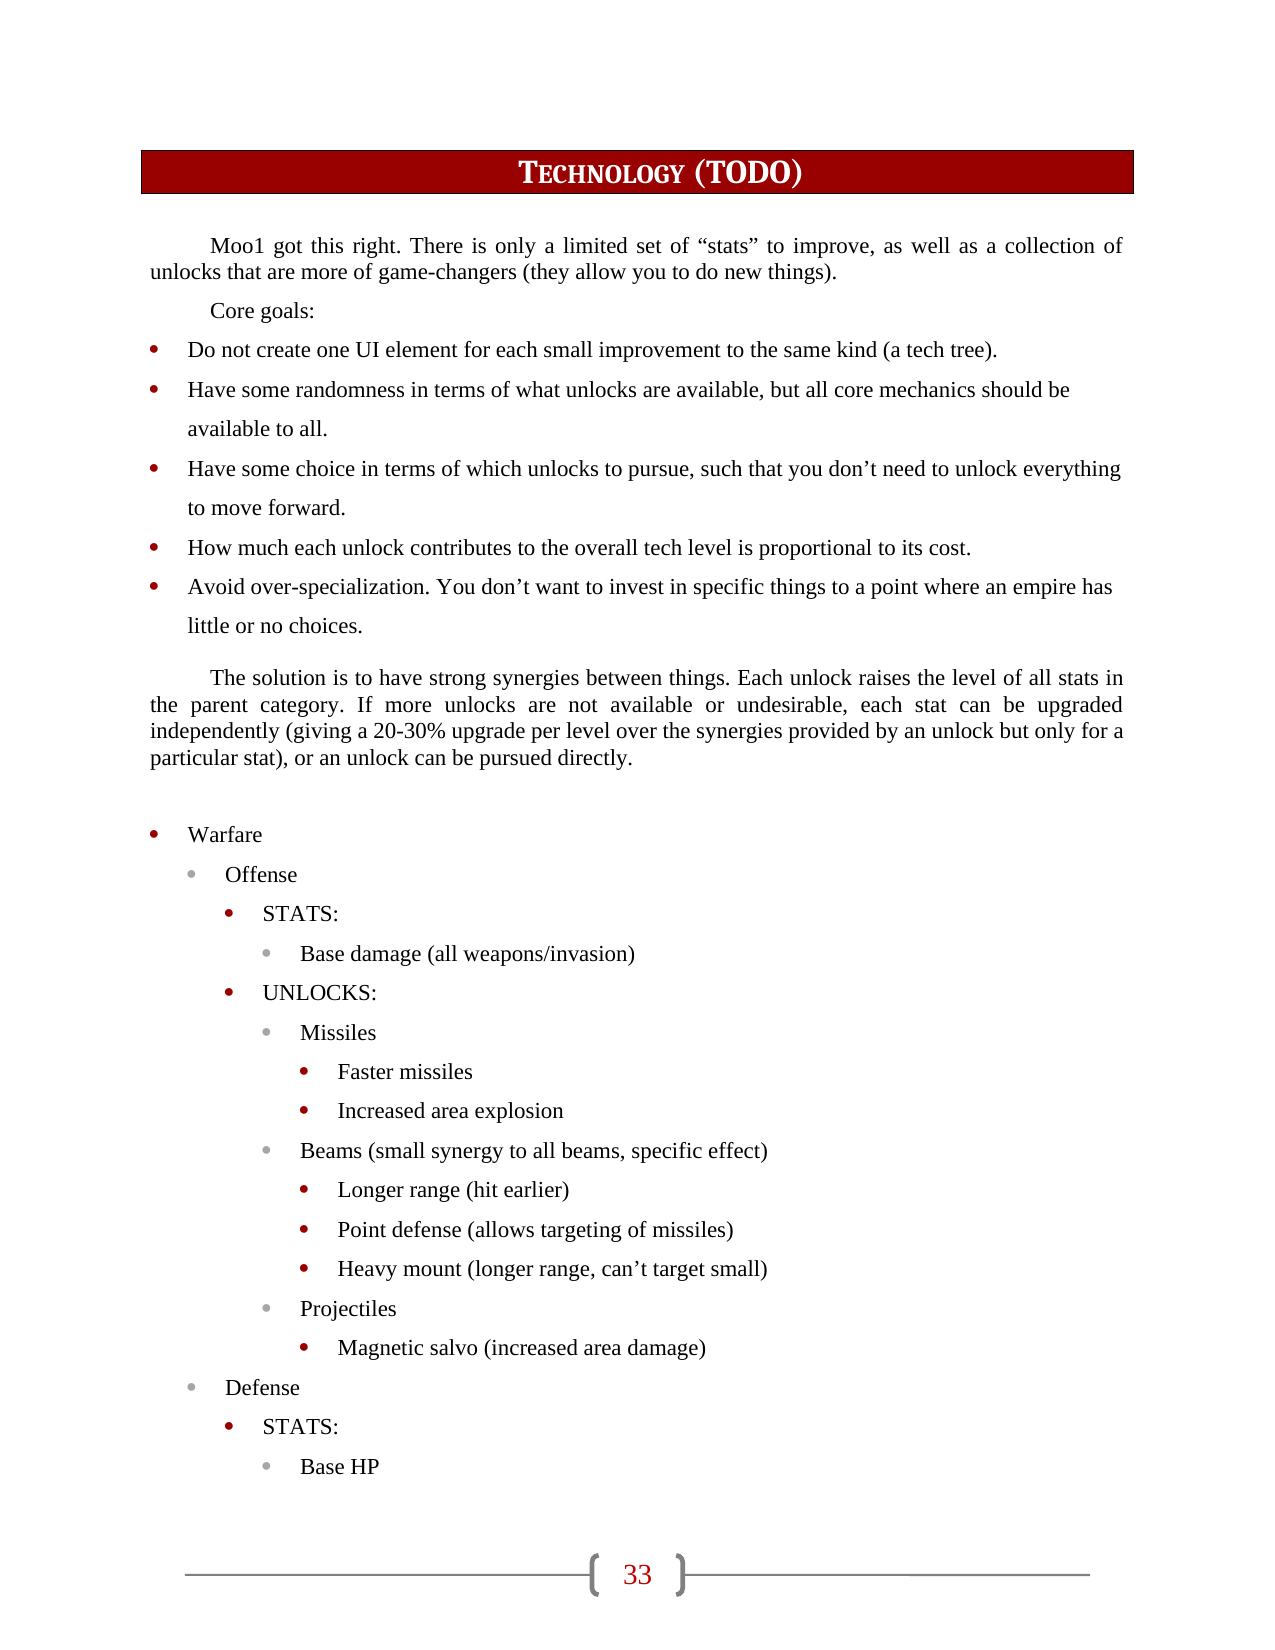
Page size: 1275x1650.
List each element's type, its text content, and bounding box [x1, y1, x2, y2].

text Moo1 got this right. There is only a limited set of “stats” to improve, as well as a collection of unlocks that are more of game-changers (they allow you to do new things). [150, 232, 1125, 285]
list Base HP [262, 1453, 1125, 1479]
list STATS: [225, 900, 1125, 927]
list Offense [187, 861, 1125, 887]
list Warfare [150, 821, 1125, 848]
list Beams (small synergy to all beams, specific effect) [262, 1137, 1125, 1163]
list Defense [187, 1374, 1125, 1400]
list Magnetic salvo (increased area damage) [300, 1334, 1125, 1361]
list Point defense (allows targeting of missiles) [300, 1216, 1125, 1242]
list Avoid over-specialization. You don’t want to invest in specific things to a point where an empire has little or no choices. [150, 573, 1125, 639]
list Longer range (hit earlier) [300, 1177, 1125, 1203]
list Base damage (all weapons/invasion) [262, 940, 1125, 966]
list Missiles [262, 1019, 1125, 1045]
subtitle Technology (TODO) [142, 151, 1133, 193]
list How much each unlock contributes to the overall tech level is proportional to its cost. [150, 533, 1125, 560]
list Do not create one UI element for each small improvement to the same kind (a tech tree). [150, 336, 1125, 362]
list Have some randomness in terms of what unlocks are available, but all core mechanics should be available to all. [150, 376, 1125, 441]
list Have some choice in terms of which unlocks to pursue, such that you don’t need to unlock everything to move forward. [150, 454, 1125, 520]
list Projectiles [262, 1295, 1125, 1321]
list Faster missiles [300, 1058, 1125, 1084]
list Heavy mount (longer range, can’t target small) [300, 1256, 1125, 1282]
list UNLOCKS: [225, 979, 1125, 1006]
text Core goals: [150, 297, 1125, 324]
list STATS: [225, 1413, 1125, 1440]
list Increased area explosion [300, 1098, 1125, 1124]
text The solution is to have strong synergies between things. Each unlock raises the level of all stats in the parent category. If more unlocks are not available or undesirable, each stat can be upgraded independently (giving a 20-30% upgrade per level over the synergies provided by an unlock but only for a particular stat), or an unlock can be pursued directly. [150, 664, 1125, 770]
